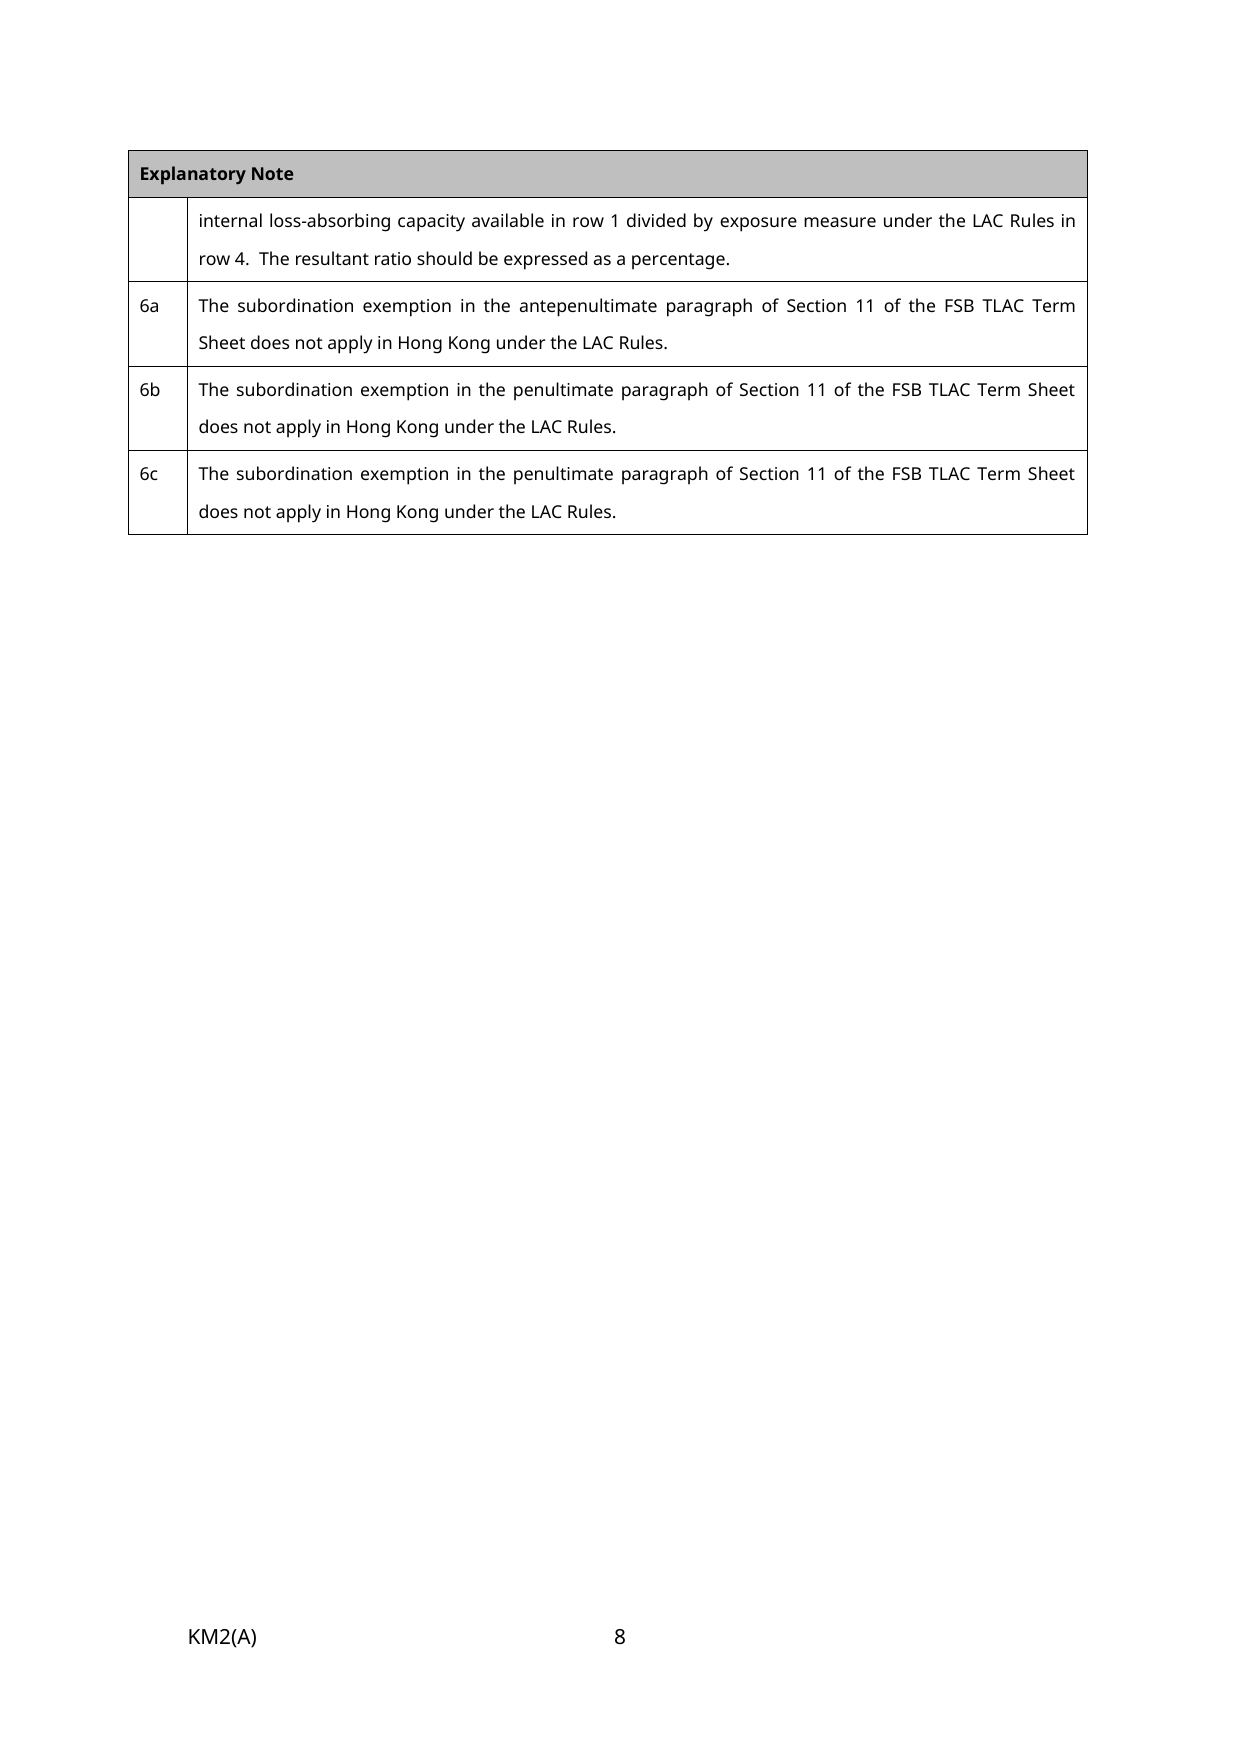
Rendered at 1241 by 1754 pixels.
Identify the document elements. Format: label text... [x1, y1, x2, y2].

table_cell 6c [129, 451, 187, 534]
table_cell The subordination exemption in the penultimate paragraph of Section 11 of the FSB TLAC Term Sheet does not apply in Hong Kong under the LAC Rules. [188, 451, 1087, 534]
table_cell 6a [129, 282, 187, 366]
table_cell The subordination exemption in the penultimate paragraph of Section 11 of the FSB TLAC Term Sheet does not apply in Hong Kong under the LAC Rules. [188, 367, 1087, 450]
table_header Explanatory Note [129, 151, 1087, 197]
table_cell 6b [129, 367, 187, 450]
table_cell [188, 198, 1087, 281]
table_cell 5 [129, 198, 187, 281]
table_cell The subordination exemption in the antepenultimate paragraph of Section 11 of the FSB TLAC Term Sheet does not apply in Hong Kong under the LAC Rules. [188, 282, 1087, 366]
